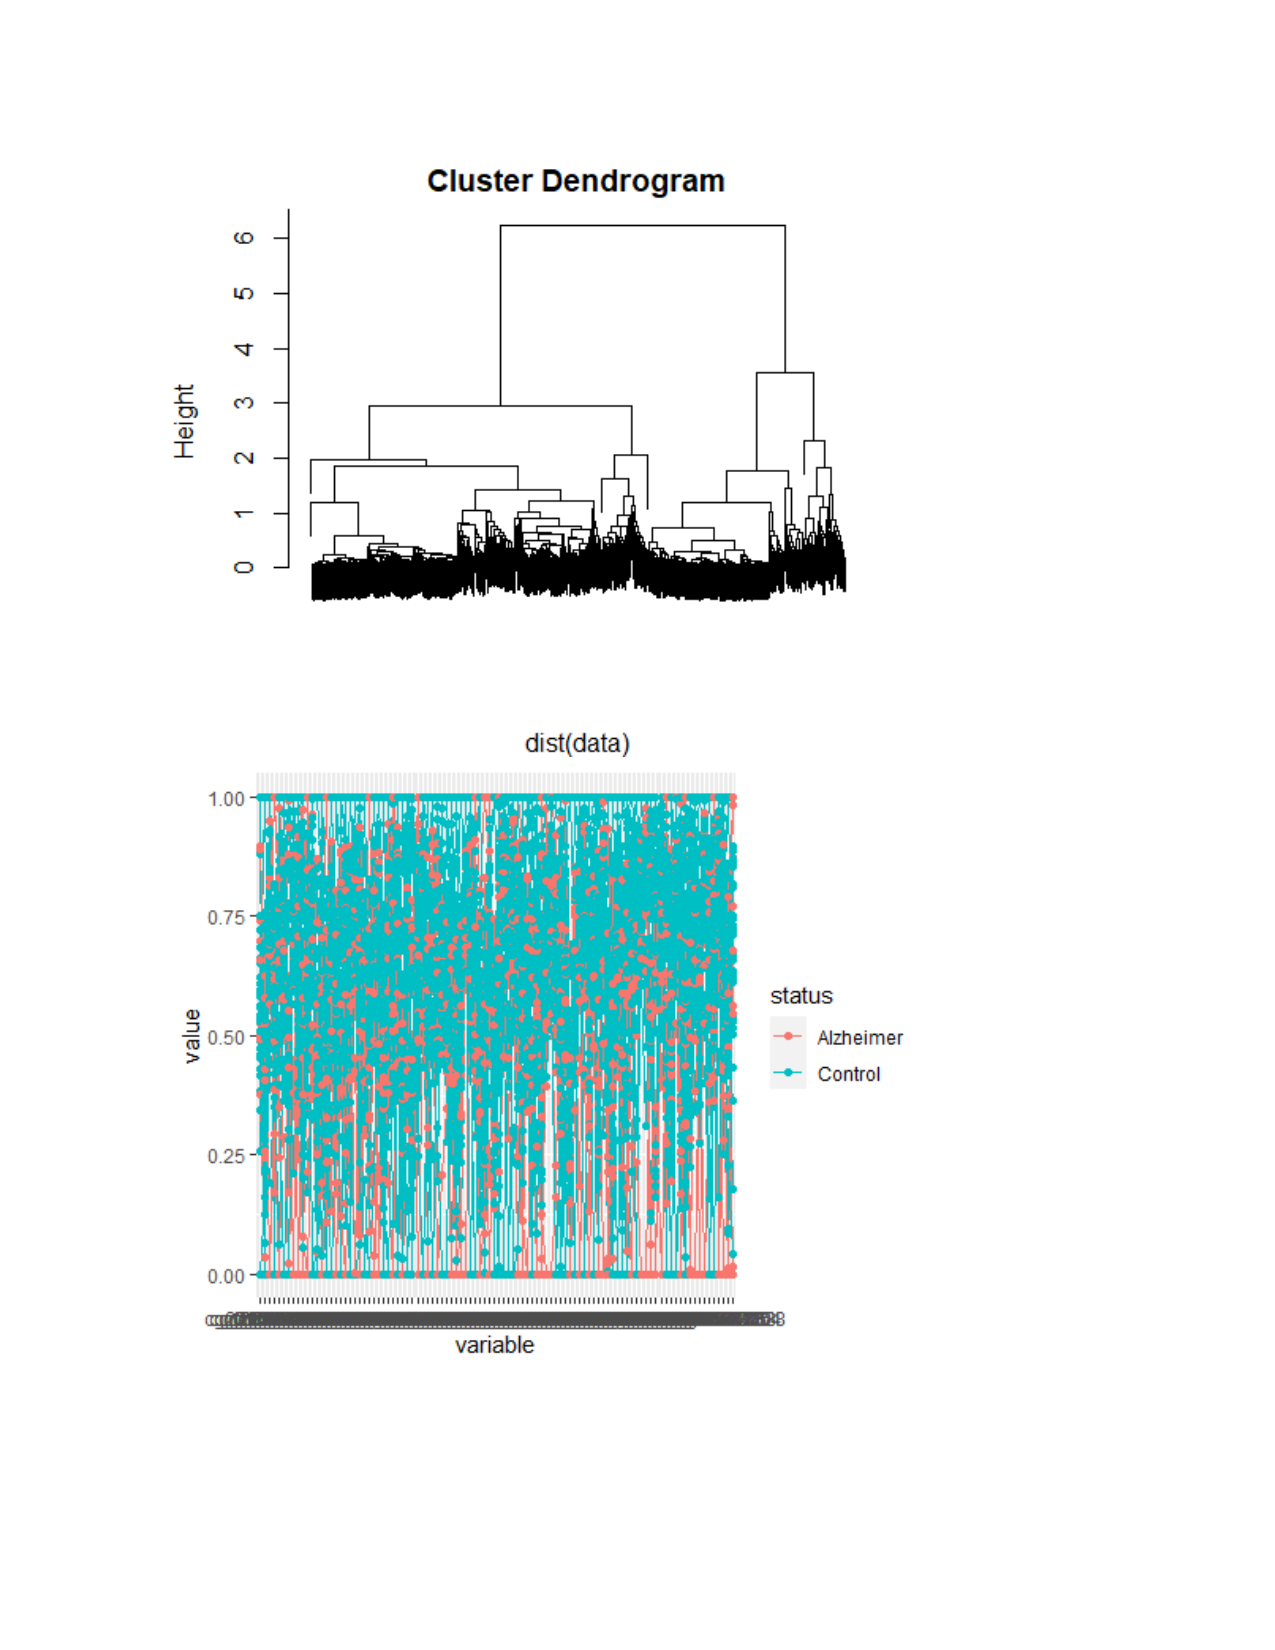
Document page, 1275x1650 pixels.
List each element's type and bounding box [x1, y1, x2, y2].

picture [168, 762, 927, 1369]
picture [168, 150, 927, 757]
